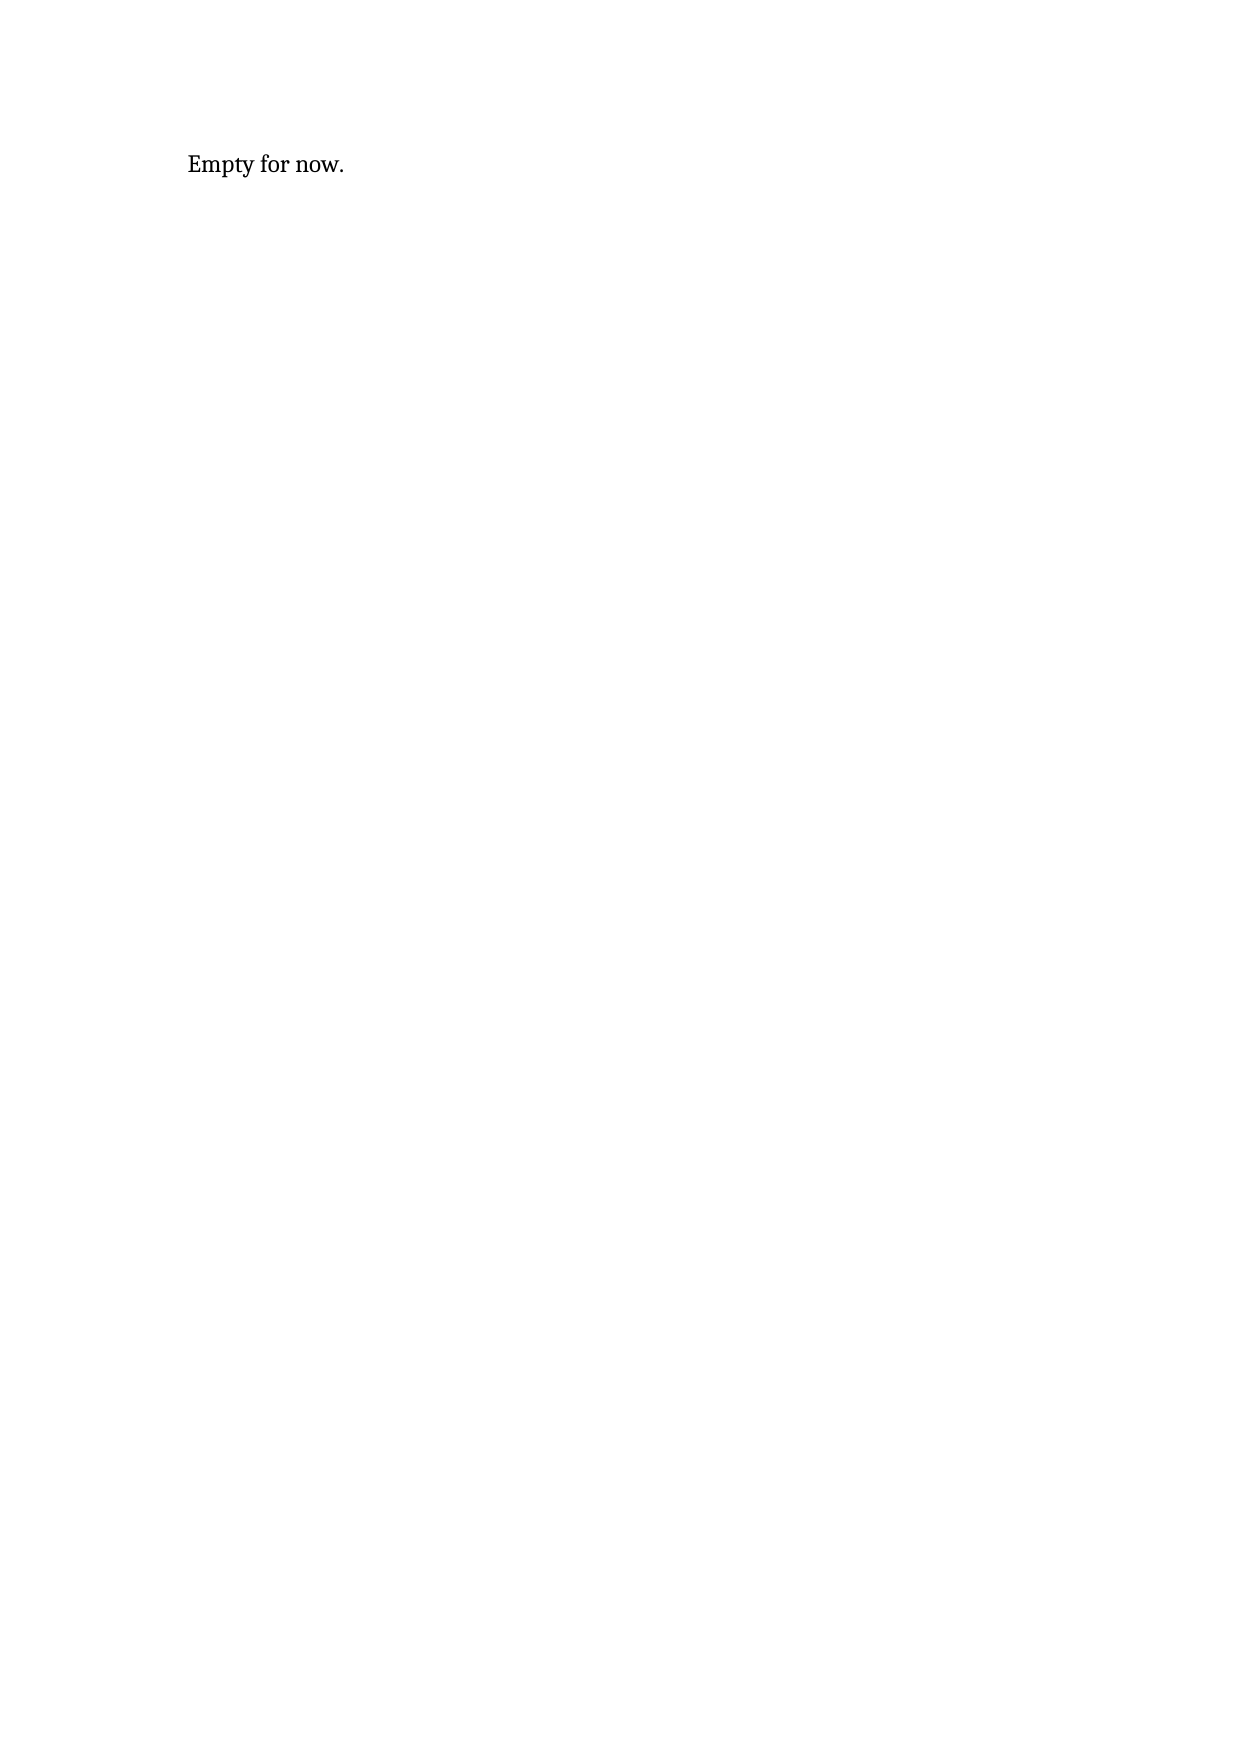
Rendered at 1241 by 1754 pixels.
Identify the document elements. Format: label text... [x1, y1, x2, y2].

text Empty for now. [187, 150, 1053, 179]
